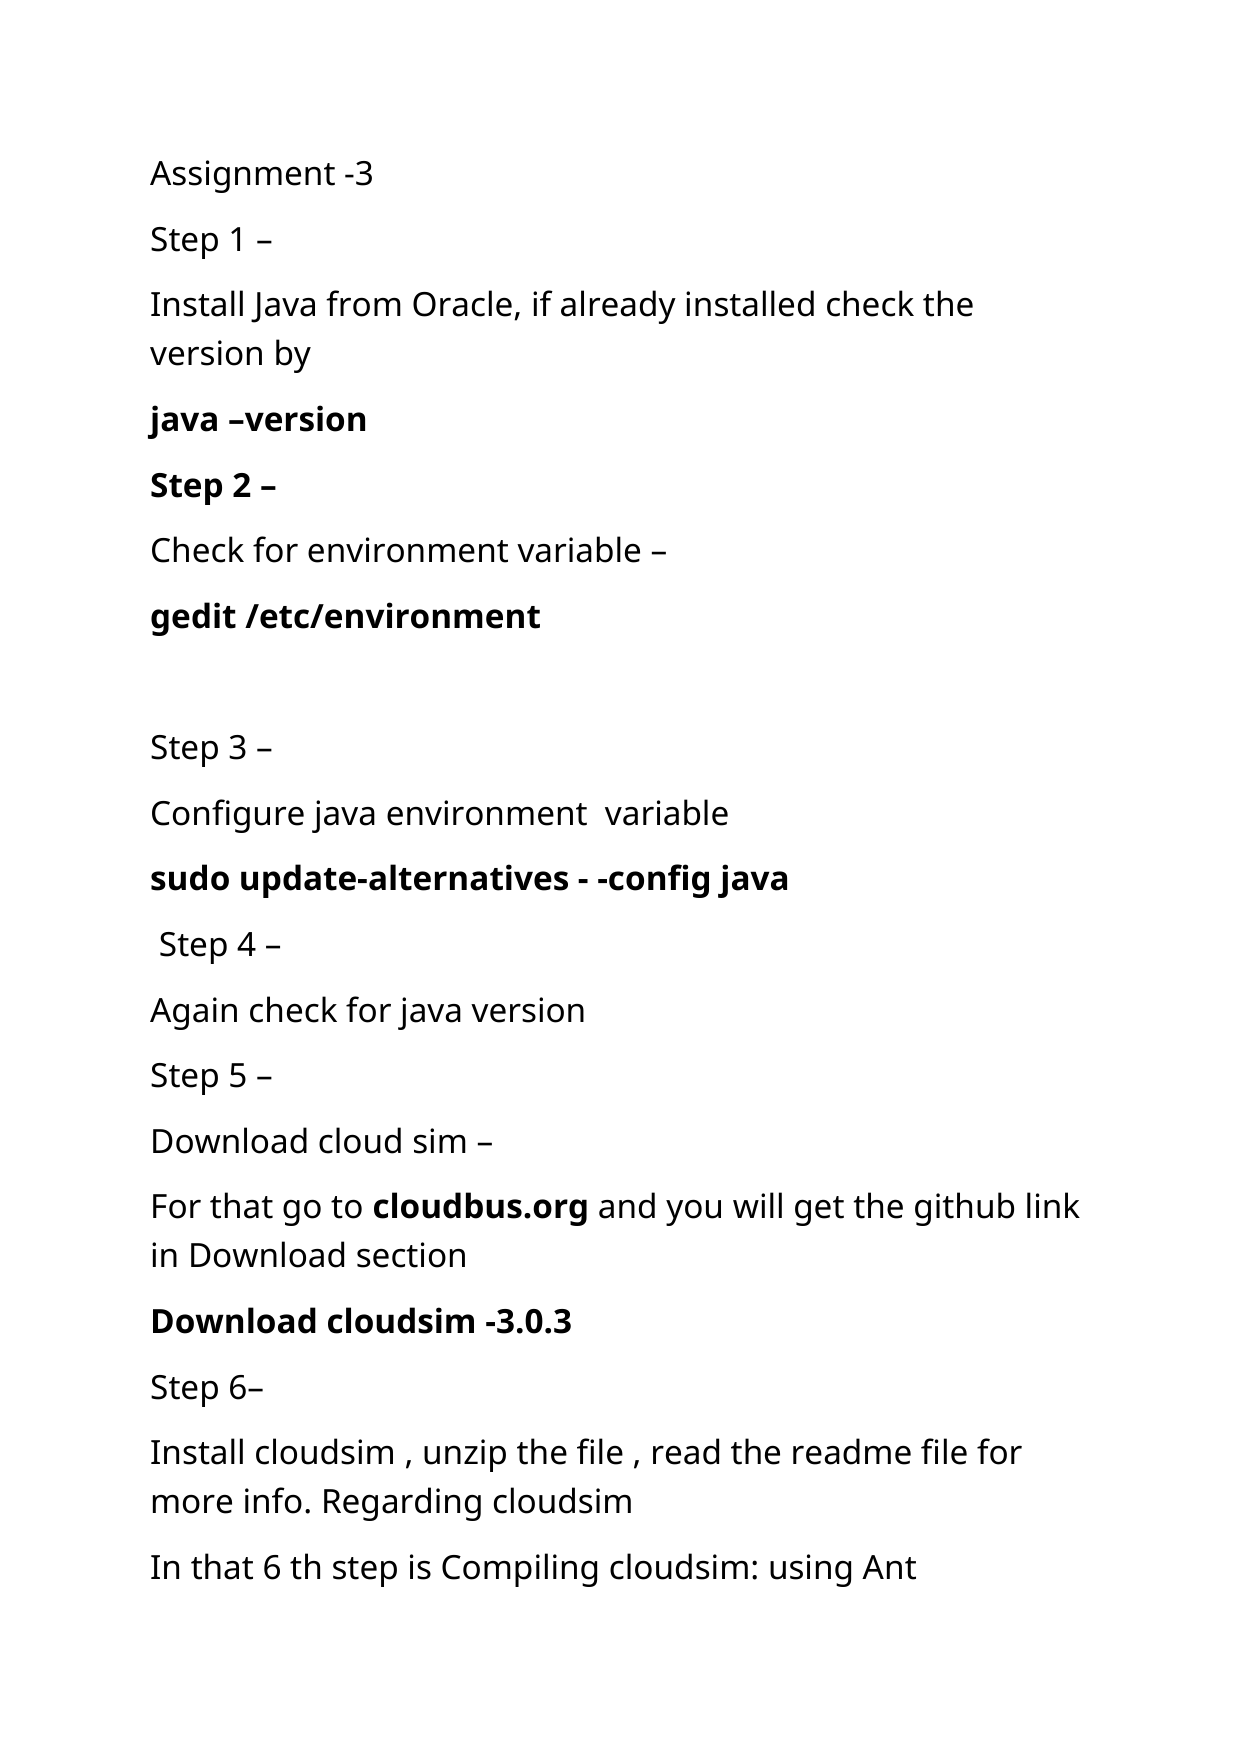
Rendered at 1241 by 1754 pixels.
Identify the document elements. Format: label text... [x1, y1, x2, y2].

text For that go to cloudbus.org and you will get the github link in Download section [150, 1183, 1090, 1278]
text Step 3 – [150, 724, 1090, 769]
text Step 4 – [150, 921, 1090, 966]
text Install cloudsim , unzip the file , read the readme file for more info. Regarding cloudsim [150, 1429, 1090, 1523]
text Check for environment variable – [150, 527, 1090, 572]
text Assignment -3 [150, 150, 1090, 195]
text In that 6 th step is Compiling cloudsim: using Ant [150, 1544, 1090, 1589]
text java –version [150, 396, 1090, 441]
text Step 1 – [150, 216, 1090, 261]
text Install Java from Oracle, if already installed check the version by [150, 281, 1090, 376]
text sudo update-alternatives - -config java [150, 855, 1090, 901]
text Step 2 – [150, 461, 1090, 507]
text Again check for java version [150, 986, 1090, 1032]
text Download cloudsim -3.0.3 [150, 1298, 1090, 1343]
text Configure java environment variable [150, 789, 1090, 835]
text gedit /etc/environment [150, 593, 1090, 638]
text Download cloud sim – [150, 1118, 1090, 1163]
text Step 5 – [150, 1052, 1090, 1097]
text Step 6– [150, 1363, 1090, 1409]
